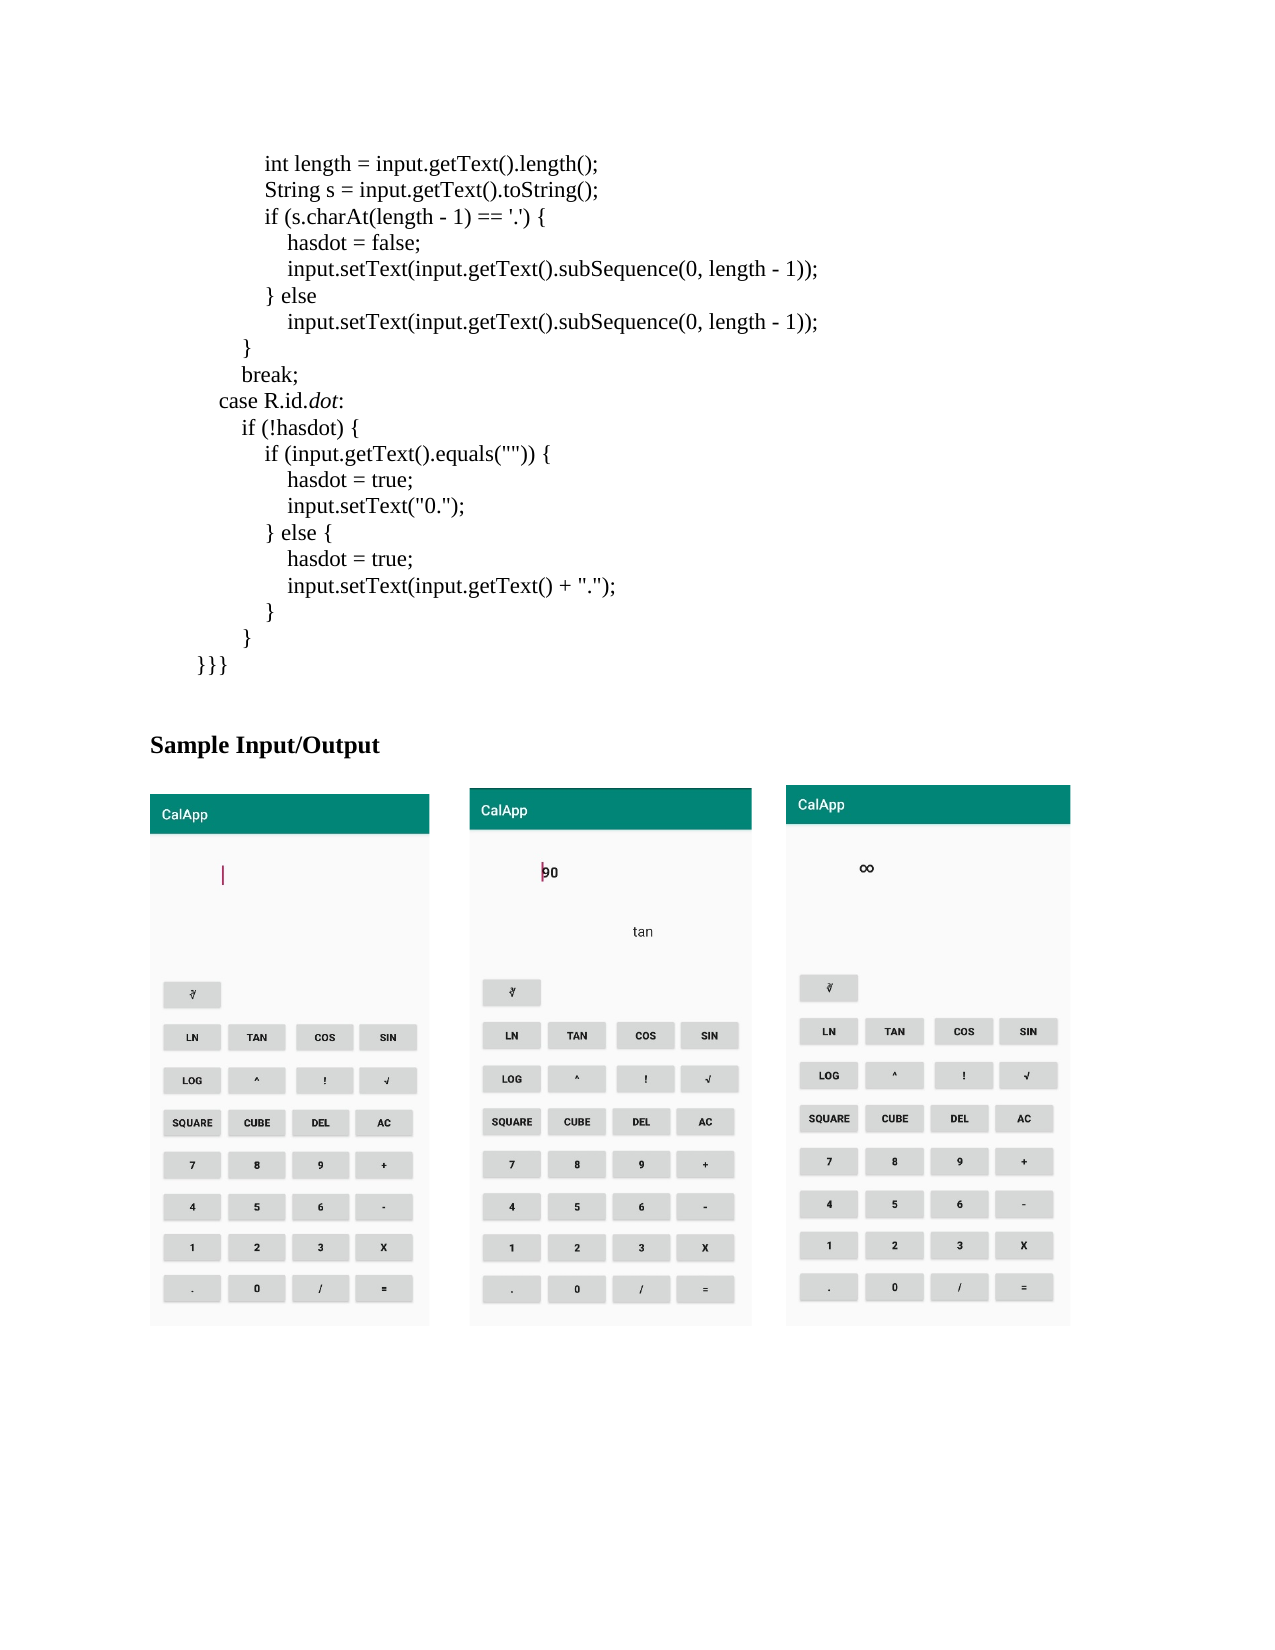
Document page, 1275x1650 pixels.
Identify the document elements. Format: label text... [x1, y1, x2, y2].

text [150, 150, 1125, 677]
text Sample Input/Output [150, 730, 1125, 758]
picture [150, 794, 430, 1326]
picture [786, 785, 1071, 1326]
picture [469, 788, 752, 1326]
